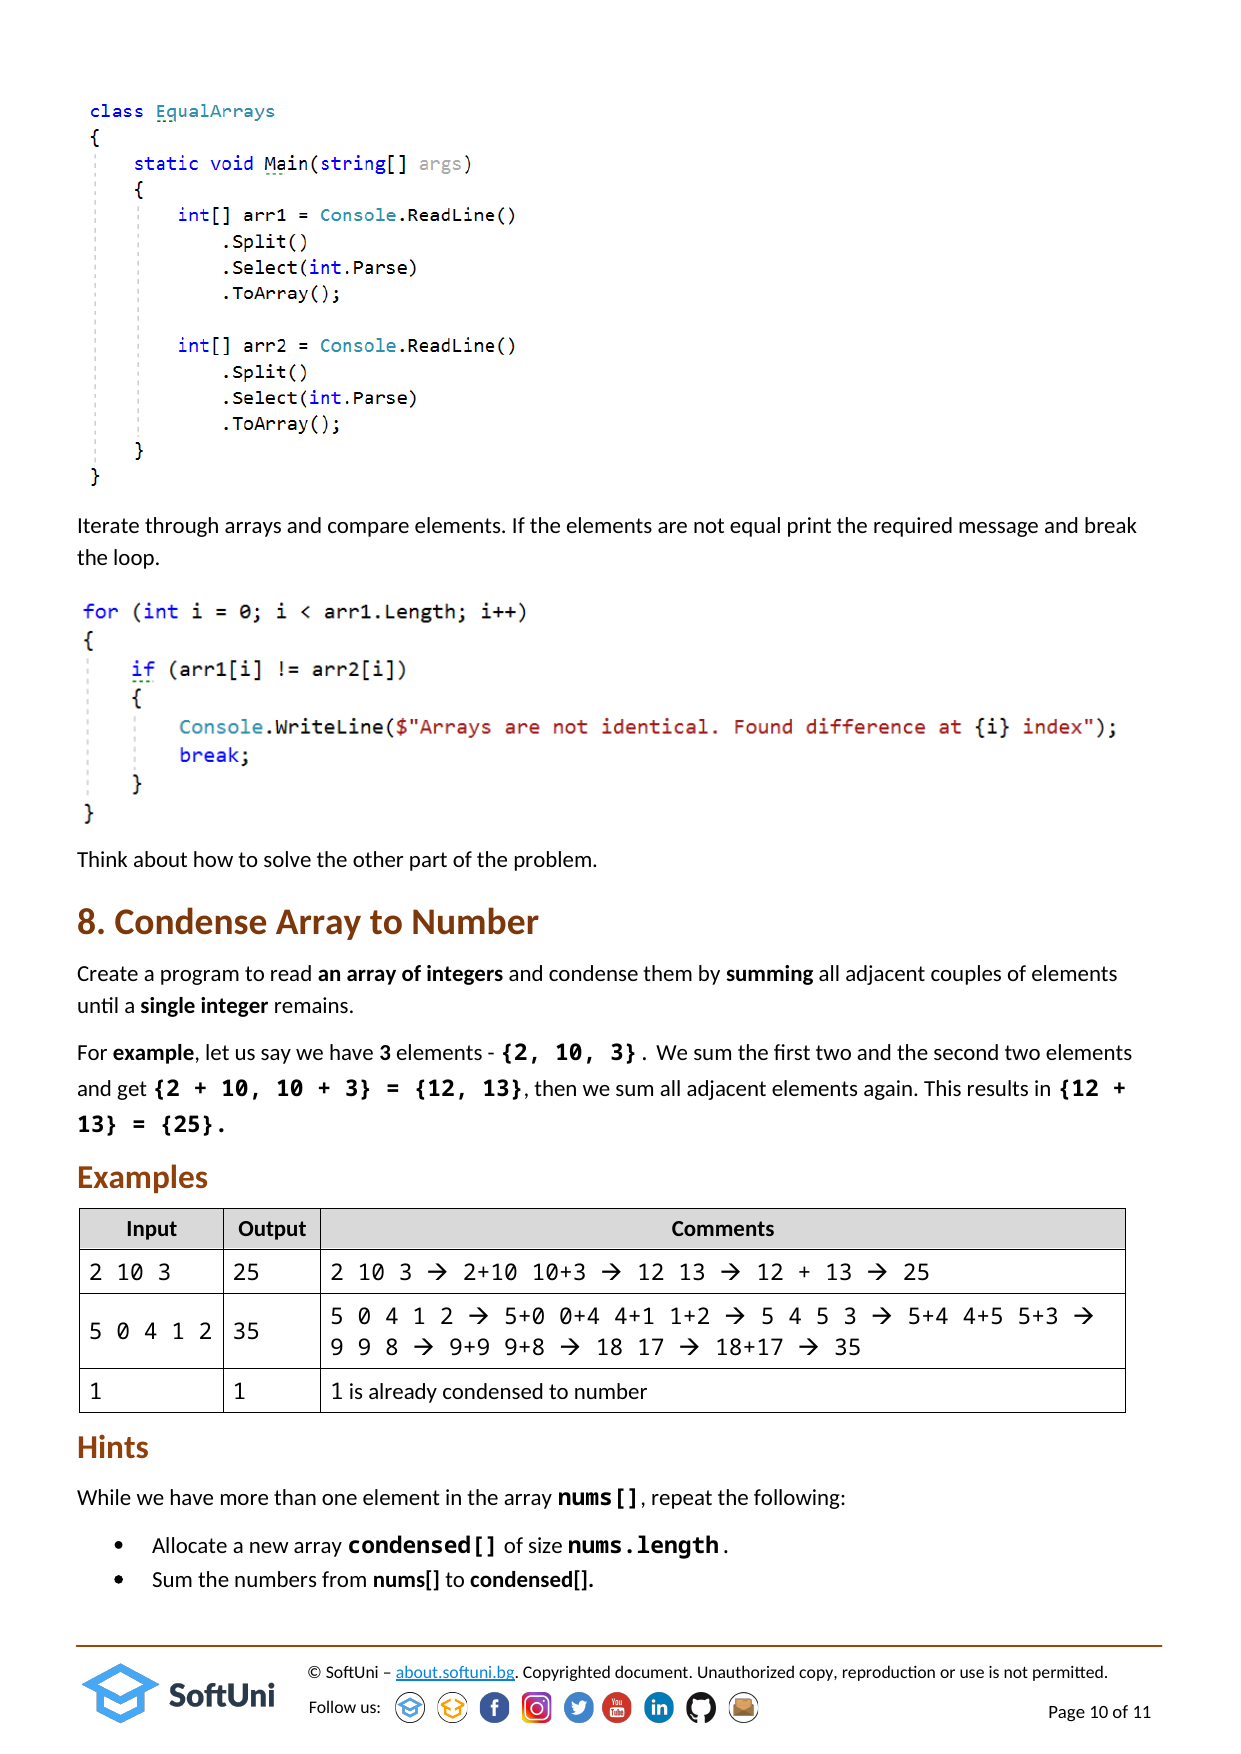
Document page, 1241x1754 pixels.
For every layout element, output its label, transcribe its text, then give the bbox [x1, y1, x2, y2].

table_header Input [80, 1209, 223, 1248]
picture [82, 95, 550, 495]
table_cell 2 10 3 2+10 10+3 12 13 12 + 13 25 [321, 1250, 1125, 1293]
picture [644, 1692, 653, 1701]
subtitle Condense Array to Number [77, 898, 1163, 944]
picture [564, 1692, 594, 1723]
picture [665, 1692, 674, 1701]
table_cell 5 0 4 1 2 [80, 1294, 223, 1368]
table_cell 35 [224, 1294, 320, 1368]
picture [644, 1714, 653, 1723]
table_cell 1 [80, 1369, 223, 1412]
table_cell 2 10 3 [80, 1250, 223, 1293]
table_header Output [224, 1209, 320, 1248]
picture [686, 1692, 716, 1723]
picture [728, 1692, 759, 1723]
picture [75, 1658, 281, 1729]
table_cell 1 is already condensed to number [321, 1369, 1125, 1412]
picture [602, 1692, 632, 1723]
subtitle Hints [77, 1426, 1163, 1466]
list Sum the numbers from nums[] to condensed[]. [114, 1565, 1163, 1593]
text Create a program to read an array of integers and condense them by summing all adjacent couples of elements until a single integer remains. [77, 959, 1163, 1019]
text Iterate through arrays and compare elements. If the elements are not equal print the required message and break the loop. [77, 511, 1163, 571]
picture [395, 1692, 425, 1723]
picture [76, 588, 1129, 829]
picture [665, 1714, 674, 1723]
text While we have more than one element in the array nums[], repeat the following: [77, 1481, 1163, 1512]
picture [479, 1692, 510, 1723]
picture [522, 1692, 552, 1723]
list Allocate a new array condensed[] of size nums.length. [114, 1529, 1163, 1561]
table_cell 5 0 4 1 2 5+0 0+4 4+1 1+2 5 4 5 3 5+4 4+5 5+3 9 9 8 9+9 9+8 18 17 18+17 35 [321, 1294, 1125, 1368]
picture [437, 1692, 468, 1723]
table_cell 25 [224, 1250, 320, 1293]
subtitle Examples [77, 1157, 1163, 1197]
table_cell 1 [224, 1369, 320, 1412]
picture [658, 1705, 667, 1714]
table_header Comments [321, 1209, 1125, 1248]
text For example, let us say we have 3 elements - {2, 10, 3}. We sum the first two and the second two elements and get {2 + 10, 10 + 3} = {12, 13}, then we sum all adjacent elements again. This results in {12 + 13} = {25}. [77, 1036, 1163, 1139]
text Think about how to solve the other part of the problem. [77, 845, 1163, 873]
